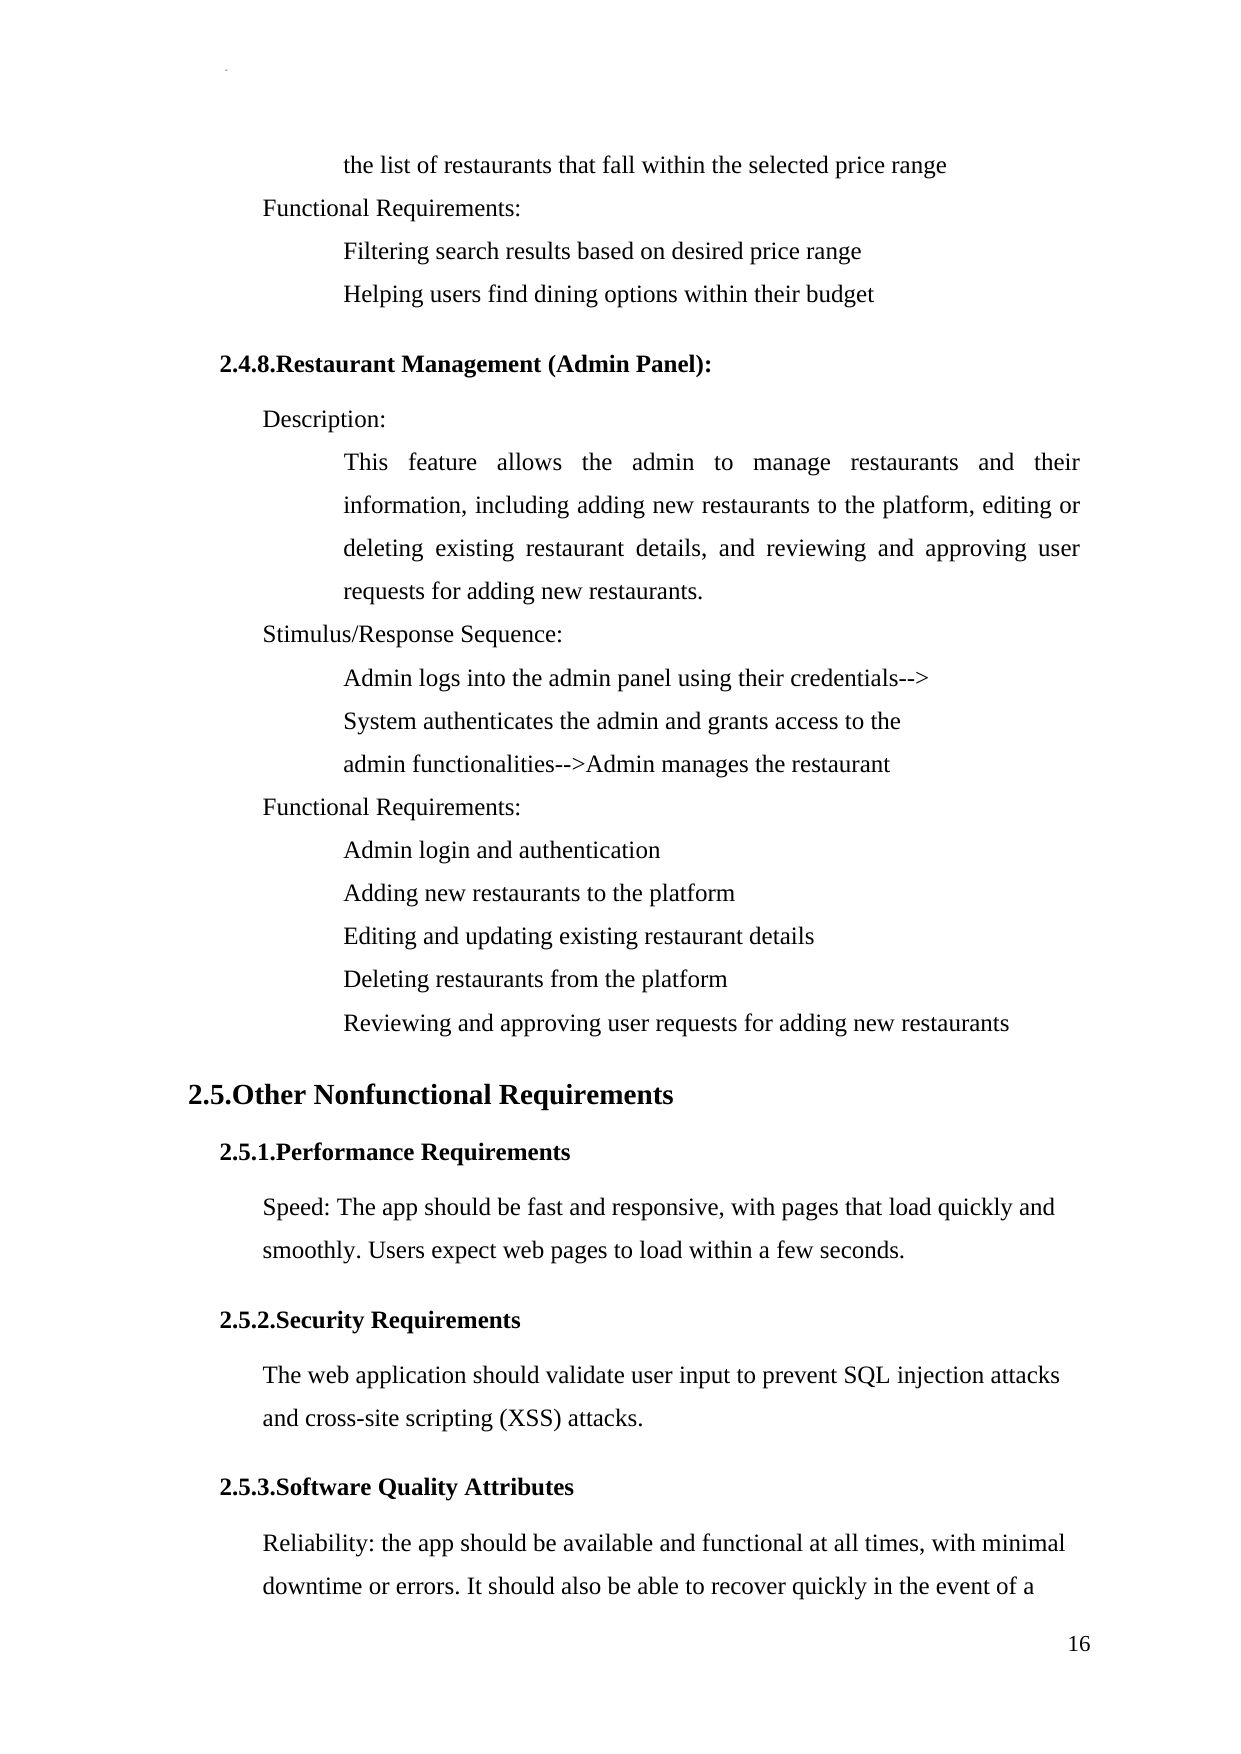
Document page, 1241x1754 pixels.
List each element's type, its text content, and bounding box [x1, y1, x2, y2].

text Reviewing and approving user requests for adding new restaurants [343, 1008, 1081, 1036]
subtitle Security Requirements [219, 1305, 1081, 1333]
text Admin logs into the admin panel using their credentials--> [343, 663, 1081, 691]
subtitle Restaurant Management (Admin Panel): [219, 349, 1081, 378]
subtitle Performance Requirements [219, 1137, 1081, 1166]
text Helping users find dining options within their budget [343, 279, 1081, 308]
text Admin login and authentication [343, 835, 1081, 864]
text Functional Requirements: [225, 792, 1081, 821]
text Deleting restaurants from the platform [343, 964, 1081, 993]
subtitle Other Nonfunctional Requirements [188, 1077, 1081, 1111]
text Speed: The app should be fast and responsive, with pages that load quickly and smoothly. Users expect web pages to load within a few seconds. [262, 1192, 1081, 1264]
subtitle Software Quality Attributes [219, 1472, 1081, 1501]
text The web application should validate user input to prevent SQL injection attacks and cross-site scripting (XSS) attacks. [262, 1360, 1081, 1432]
text Stimulus/Response Sequence: [262, 619, 1081, 648]
text Editing and updating existing restaurant details [343, 921, 1081, 950]
text Adding new restaurants to the platform [343, 878, 1081, 907]
text User selects a price range filter option -->System retrieves and displays the list of restaurants that fall within the selected price range [343, 150, 1081, 179]
text System authenticates the admin and grants access to the [343, 706, 1081, 734]
text Functional Requirements: [262, 193, 1081, 222]
text admin functionalities-->Admin manages the restaurant [343, 749, 1081, 778]
text Filtering search results based on desired price range [343, 236, 1081, 265]
text This feature allows the admin to manage restaurants and their information, including adding new restaurants to the platform, editing or deleting existing restaurant details, and reviewing and approving user requests for adding new restaurants. [343, 447, 1081, 605]
text Description: [262, 404, 1081, 433]
